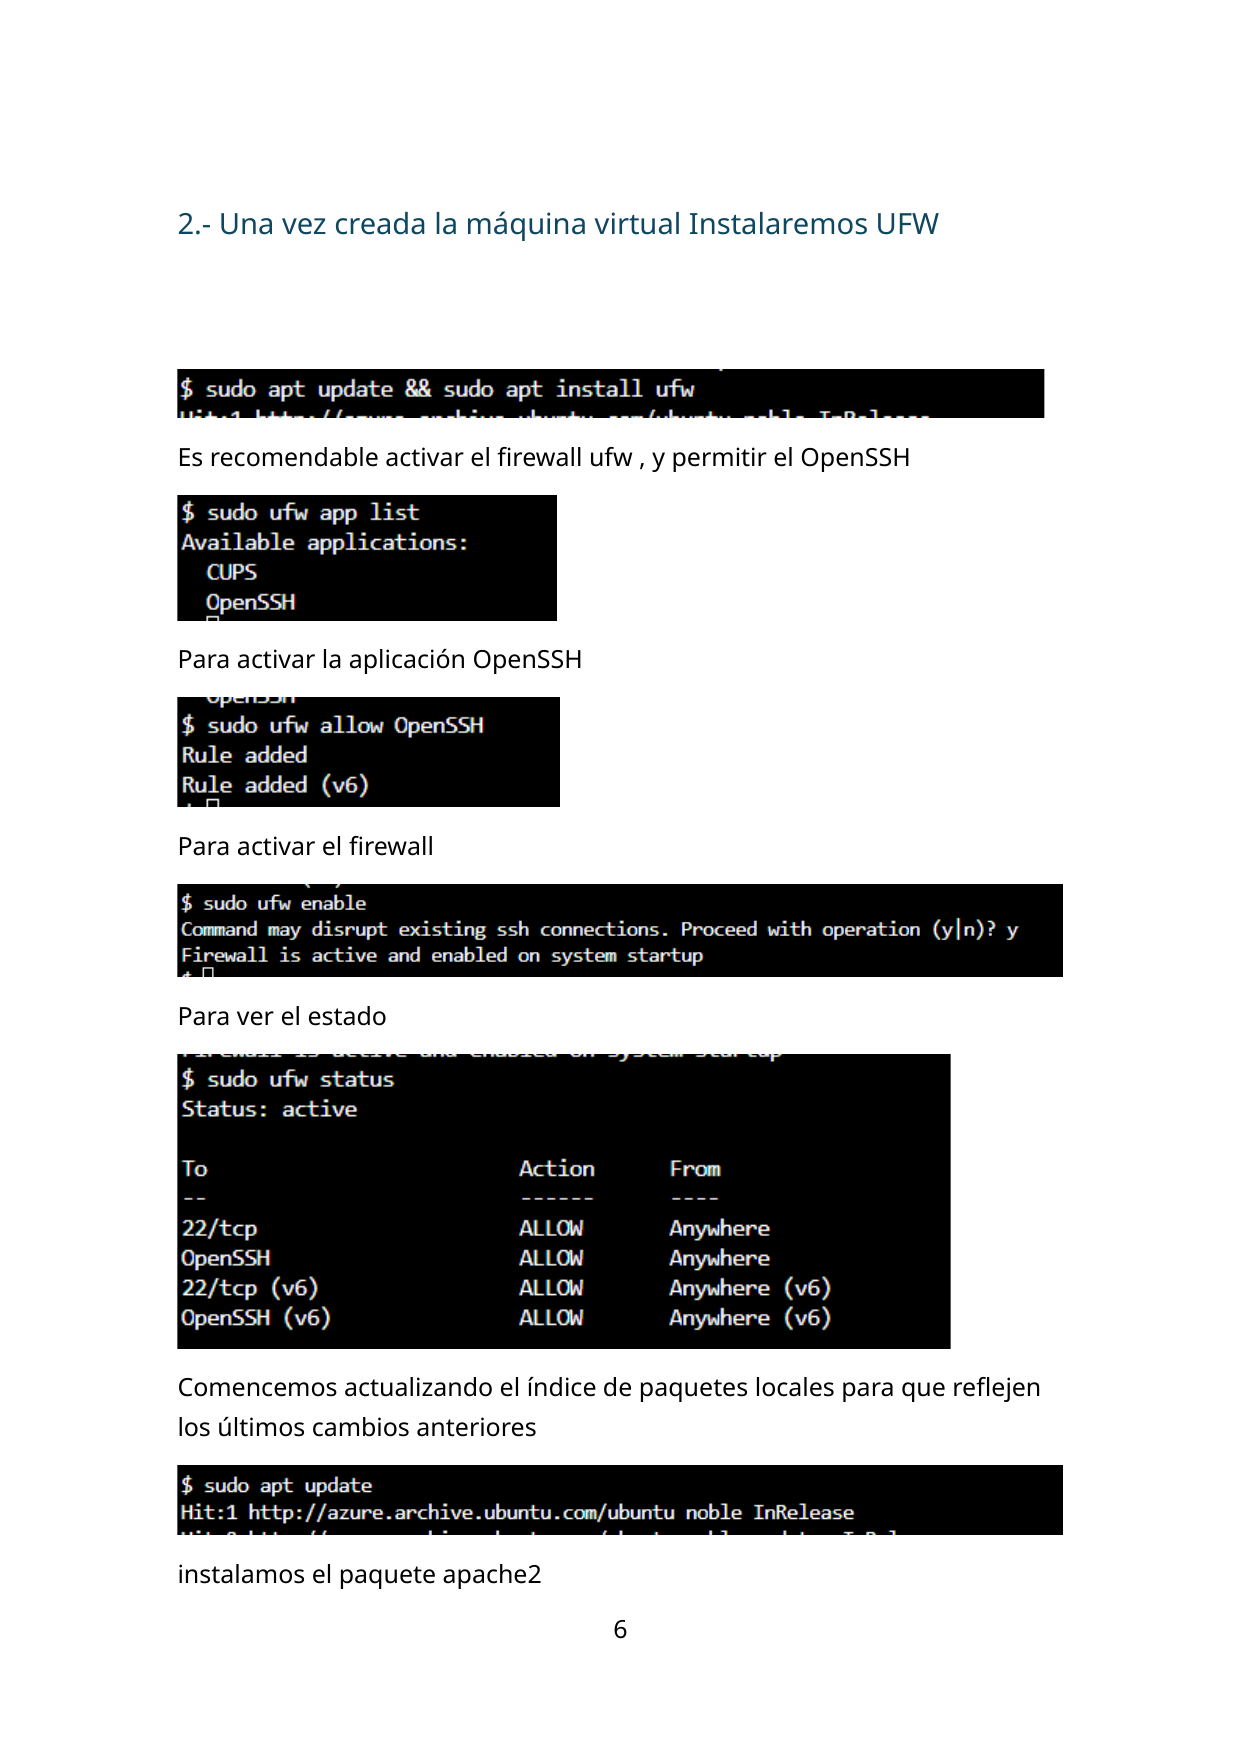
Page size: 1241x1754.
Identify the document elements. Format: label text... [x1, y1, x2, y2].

picture [177, 495, 557, 621]
subtitle 2.- Una vez creada la máquina virtual Instalaremos UFW [177, 203, 1063, 243]
text Comencemos actualizando el índice de paquetes locales para que reflejen los últimos cambios anteriores [177, 1370, 1063, 1443]
picture [177, 1054, 951, 1349]
text Es recomendable activar el firewall ufw , y permitir el OpenSSH [177, 439, 1063, 473]
picture [177, 697, 560, 807]
text Para activar la aplicación OpenSSH [177, 642, 1063, 676]
picture [177, 884, 1063, 977]
text Para activar el firewall [177, 829, 1063, 863]
text Para ver el estado [177, 999, 1063, 1033]
picture [177, 369, 1045, 418]
text instalamos el paquete apache2 [177, 1557, 1063, 1591]
picture [177, 1465, 1063, 1535]
